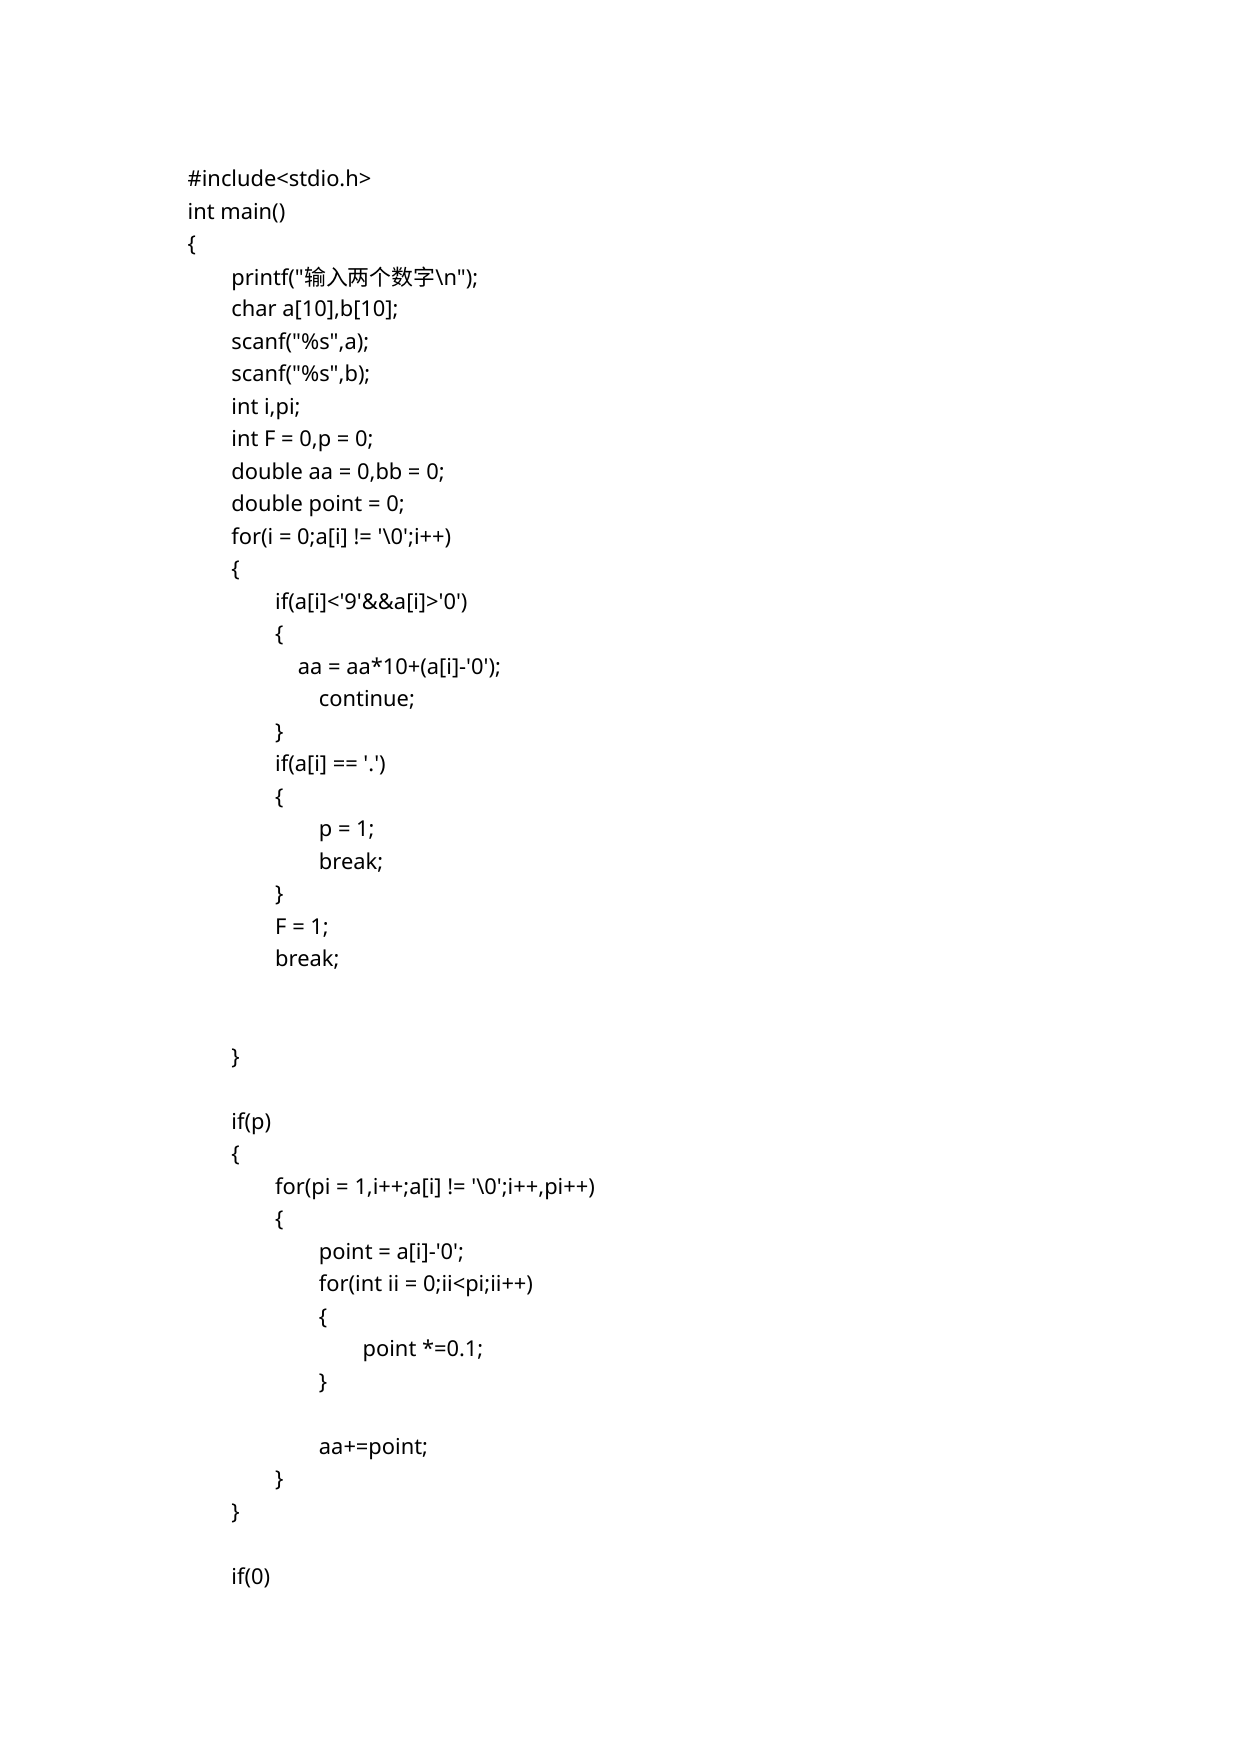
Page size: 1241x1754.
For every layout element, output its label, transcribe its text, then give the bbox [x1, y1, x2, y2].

text scanf("%s",b); [187, 357, 1053, 389]
text { [187, 1137, 1053, 1169]
text { [187, 779, 1053, 812]
text { [187, 1299, 1053, 1332]
text double aa = 0,bb = 0; [187, 454, 1053, 487]
text } [187, 714, 1053, 747]
text if(a[i]<'9'&&a[i]>'0') [187, 584, 1053, 617]
text aa = aa*10+(a[i]-'0'); [187, 649, 1053, 682]
text double point = 0; [187, 487, 1053, 519]
text if(p) [187, 1104, 1053, 1137]
text for(i = 0;a[i] != '\0';i++) [187, 519, 1053, 552]
text { [187, 1202, 1053, 1234]
text char a[10],b[10]; [187, 292, 1053, 324]
text int i,pi; [187, 389, 1053, 422]
text for(int ii = 0;ii<pi;ii++) [187, 1267, 1053, 1299]
text point *=0.1; [187, 1332, 1053, 1364]
text { [187, 617, 1053, 649]
text break; [187, 942, 1053, 974]
text { [187, 552, 1053, 584]
text point = a[i]-'0'; [187, 1234, 1053, 1267]
text for(pi = 1,i++;a[i] != '\0';i++,pi++) [187, 1169, 1053, 1202]
text if(a[i] == '.') [187, 747, 1053, 779]
text F = 1; [187, 909, 1053, 942]
text { [187, 227, 1053, 259]
text } [187, 1462, 1053, 1494]
text p = 1; [187, 812, 1053, 844]
text #include<stdio.h> [187, 162, 1053, 194]
text } [187, 1364, 1053, 1397]
text } [187, 877, 1053, 909]
text int F = 0,p = 0; [187, 422, 1053, 454]
text printf("输入两个数字\n"); [187, 259, 1053, 292]
text } [187, 1039, 1053, 1072]
text aa+=point; [187, 1429, 1053, 1462]
text scanf("%s",a); [187, 324, 1053, 357]
text break; [187, 844, 1053, 877]
text int main() [187, 194, 1053, 227]
text if(0) [187, 1559, 1053, 1592]
text } [187, 1494, 1053, 1527]
text continue; [187, 682, 1053, 714]
